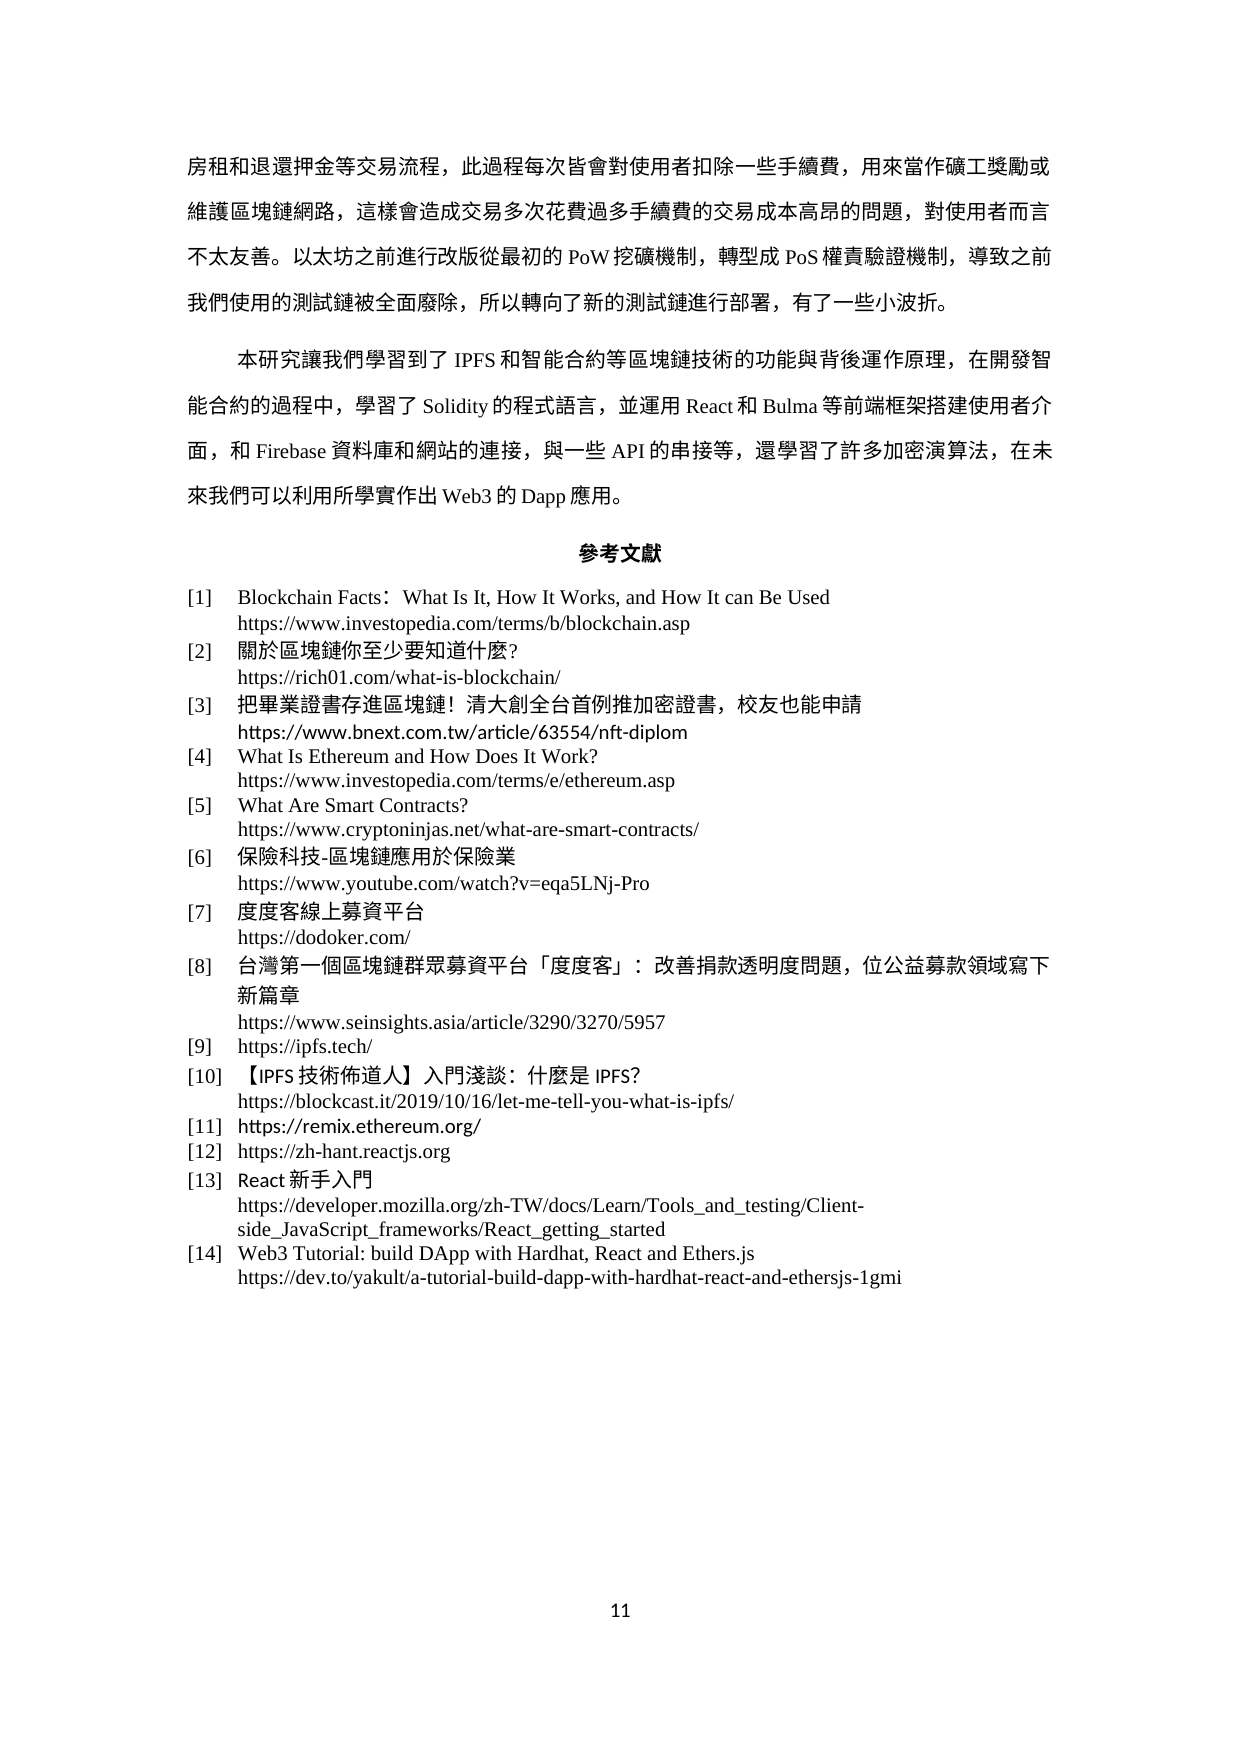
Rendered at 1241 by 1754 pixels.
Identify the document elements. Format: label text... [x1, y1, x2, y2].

list 關於區塊鏈你至少要知道什麼? [187, 634, 1053, 665]
list https://blockcast.it/2019/10/16/let-me-tell-you-what-is-ipfs/ [238, 1089, 1053, 1113]
list https://www.bnext.com.tw/article/63554/nft-diplom [237, 719, 1053, 744]
list https://remix.ethereum.org/ [187, 1113, 1053, 1139]
list https://dev.to/yakult/a-tutorial-build-dapp-with-hardhat-react-and-ethersjs-1gmi [238, 1265, 1053, 1289]
list 保險科技-區塊鏈應用於保險業 [187, 841, 1053, 871]
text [188, 150, 1053, 316]
list https://www.cryptoninjas.net/what-are-smart-contracts/ [238, 817, 1053, 841]
list https://developer.mozilla.org/zh-TW/docs/Learn/Tools_and_testing/Client-side_JavaScript_frameworks/React_getting_started [237, 1193, 1053, 1241]
list 把畢業證書存進區塊鏈！清大創全台首例推加密證書，校友也能申請 [187, 689, 1053, 719]
text 本研究讓我們學習到了IPFS和智能合約等區塊鏈技術的功能與背後運作原理，在開發智能合約的過程中，學習了Solidity的程式語言，並運用React和Bulma等前端框架搭建使用者介面，和Firebase資料庫和網站的連接，與一些API的串接等，還學習了許多加密演算法，在未來我們可以利用所學實作出Web3的Dapp應用。 [188, 344, 1053, 510]
list https://www.youtube.com/watch?v=eqa5LNj-Pro [238, 871, 1053, 895]
list 台灣第一個區塊鏈群眾募資平台「度度客」：改善捐款透明度問題，位公益募款領域寫下新篇章 [187, 949, 1053, 1009]
list https://dodoker.com/ [238, 925, 1053, 949]
list 【IPFS 技術佈道人】入門淺談：什麼是 IPFS？ [187, 1059, 1053, 1089]
list What Is Ethereum and How Does It Work? [187, 744, 1053, 768]
list https://ipfs.tech/ [187, 1034, 1053, 1059]
list 度度客線上募資平台 [187, 895, 1053, 925]
list https://rich01.com/what-is-blockchain/ [237, 665, 1053, 689]
list What Are Smart Contracts? [187, 792, 1053, 817]
list https://www.investopedia.com/terms/b/blockchain.asp [237, 610, 1053, 634]
list Blockchain Facts：What Is It, How It Works, and How It can Be Used [187, 580, 1053, 610]
text 參考文獻 [187, 537, 1053, 568]
list https://www.seinsights.asia/article/3290/3270/5957 [238, 1009, 1053, 1034]
list React新手入門 [187, 1163, 1053, 1193]
list https://www.investopedia.com/terms/e/ethereum.asp [237, 768, 1053, 792]
list Web3 Tutorial: build DApp with Hardhat, React and Ethers.js [187, 1241, 1053, 1265]
list https://zh-hant.reactjs.org [187, 1139, 1053, 1163]
